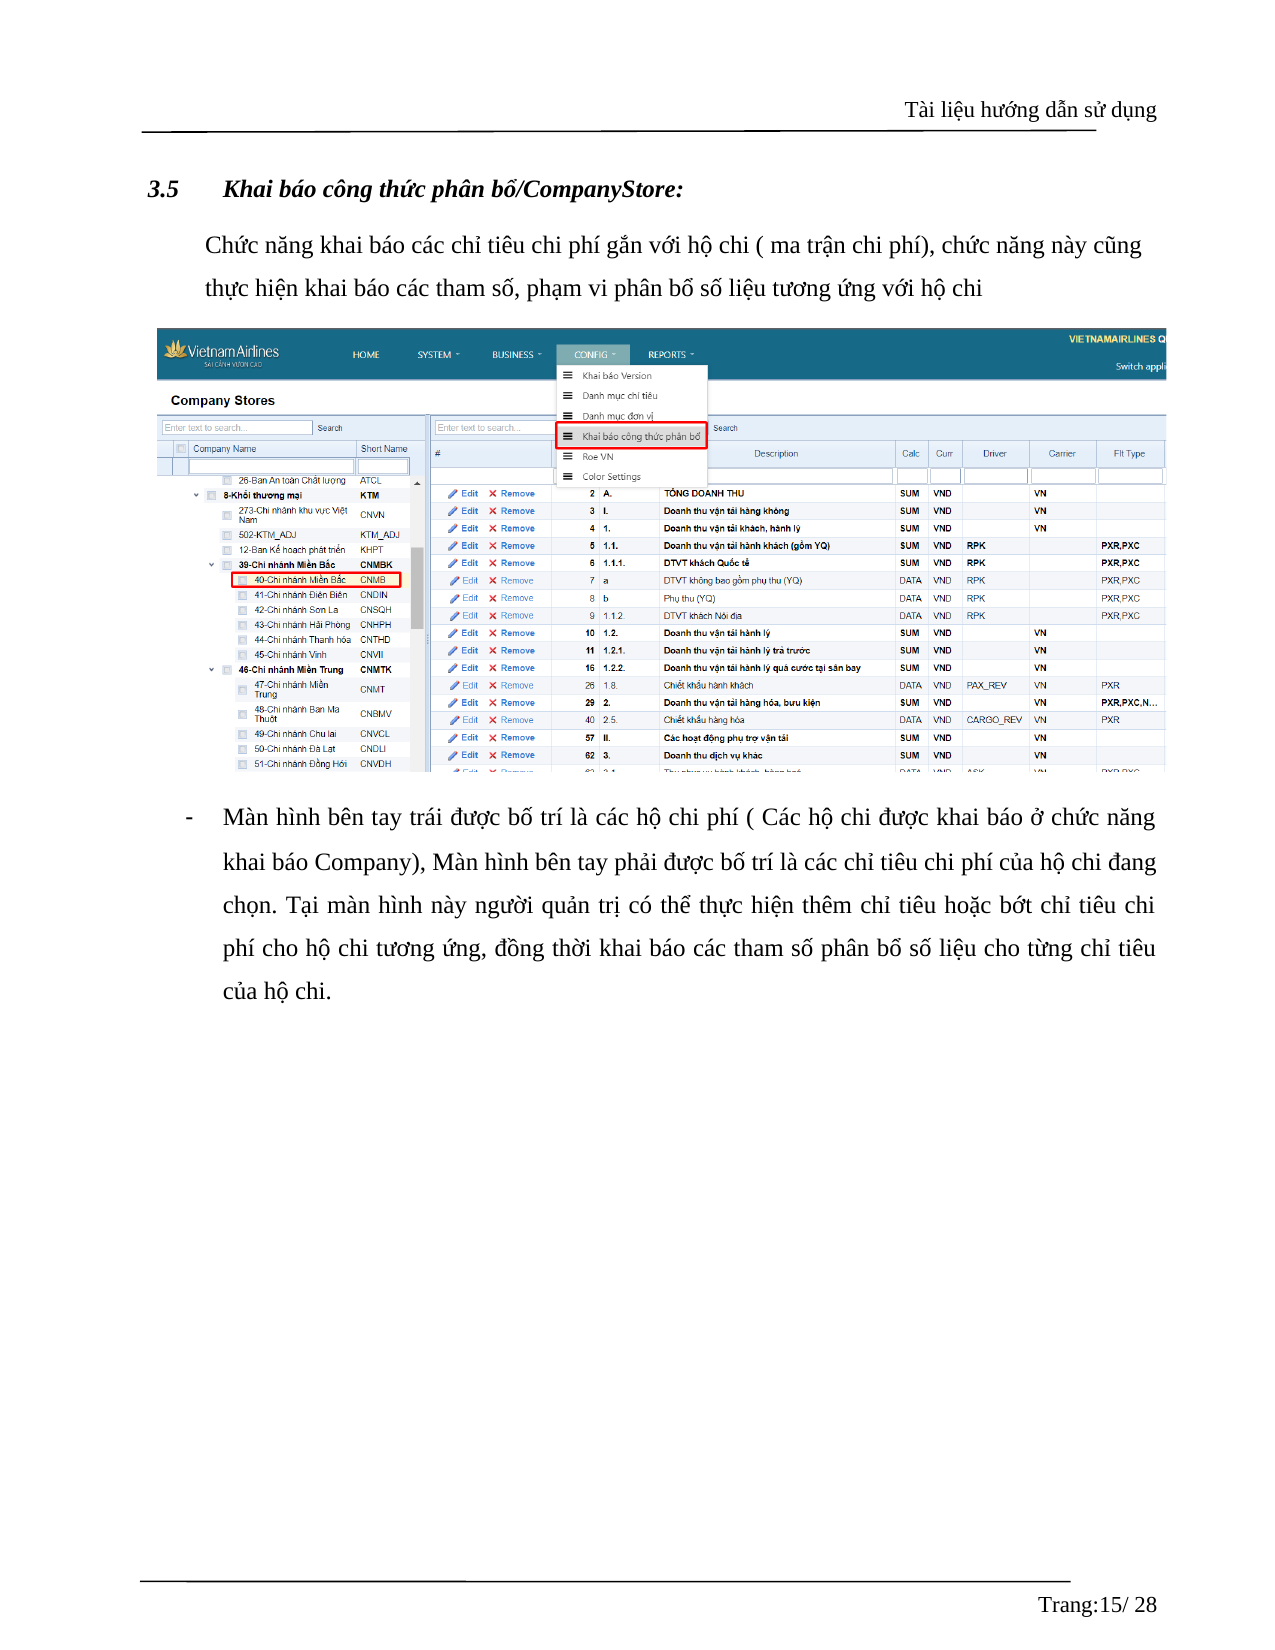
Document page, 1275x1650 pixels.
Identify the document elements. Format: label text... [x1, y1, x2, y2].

list Màn hình bên tay trái được bố trí là các hộ chi phí ( Các hộ chi được khai báo ở chức năng khai báo Company), Màn hình bên tay phải được bố trí là các chỉ tiêu chi phí của hộ chi đang chọn. Tại màn hình này người quản trị có thể thực hiện thêm chỉ tiêu hoặc bớt chỉ tiêu chi phí cho hộ chi tương ứng, đồng thời khai báo các tham số phân bổ số liệu cho từng chỉ tiêu của hộ chi. [185, 798, 1157, 1005]
text Chức năng khai báo các chỉ tiêu chi phí gắn với hộ chi ( ma trận chi phí), chức năng này cũng thực hiện khai báo các tham số, phạm vi phân bổ số liệu tương ứng với hộ chi [205, 230, 1157, 302]
picture [157, 328, 1167, 772]
list Khai báo công thức phân bổ/CompanyStore: [148, 174, 1157, 203]
